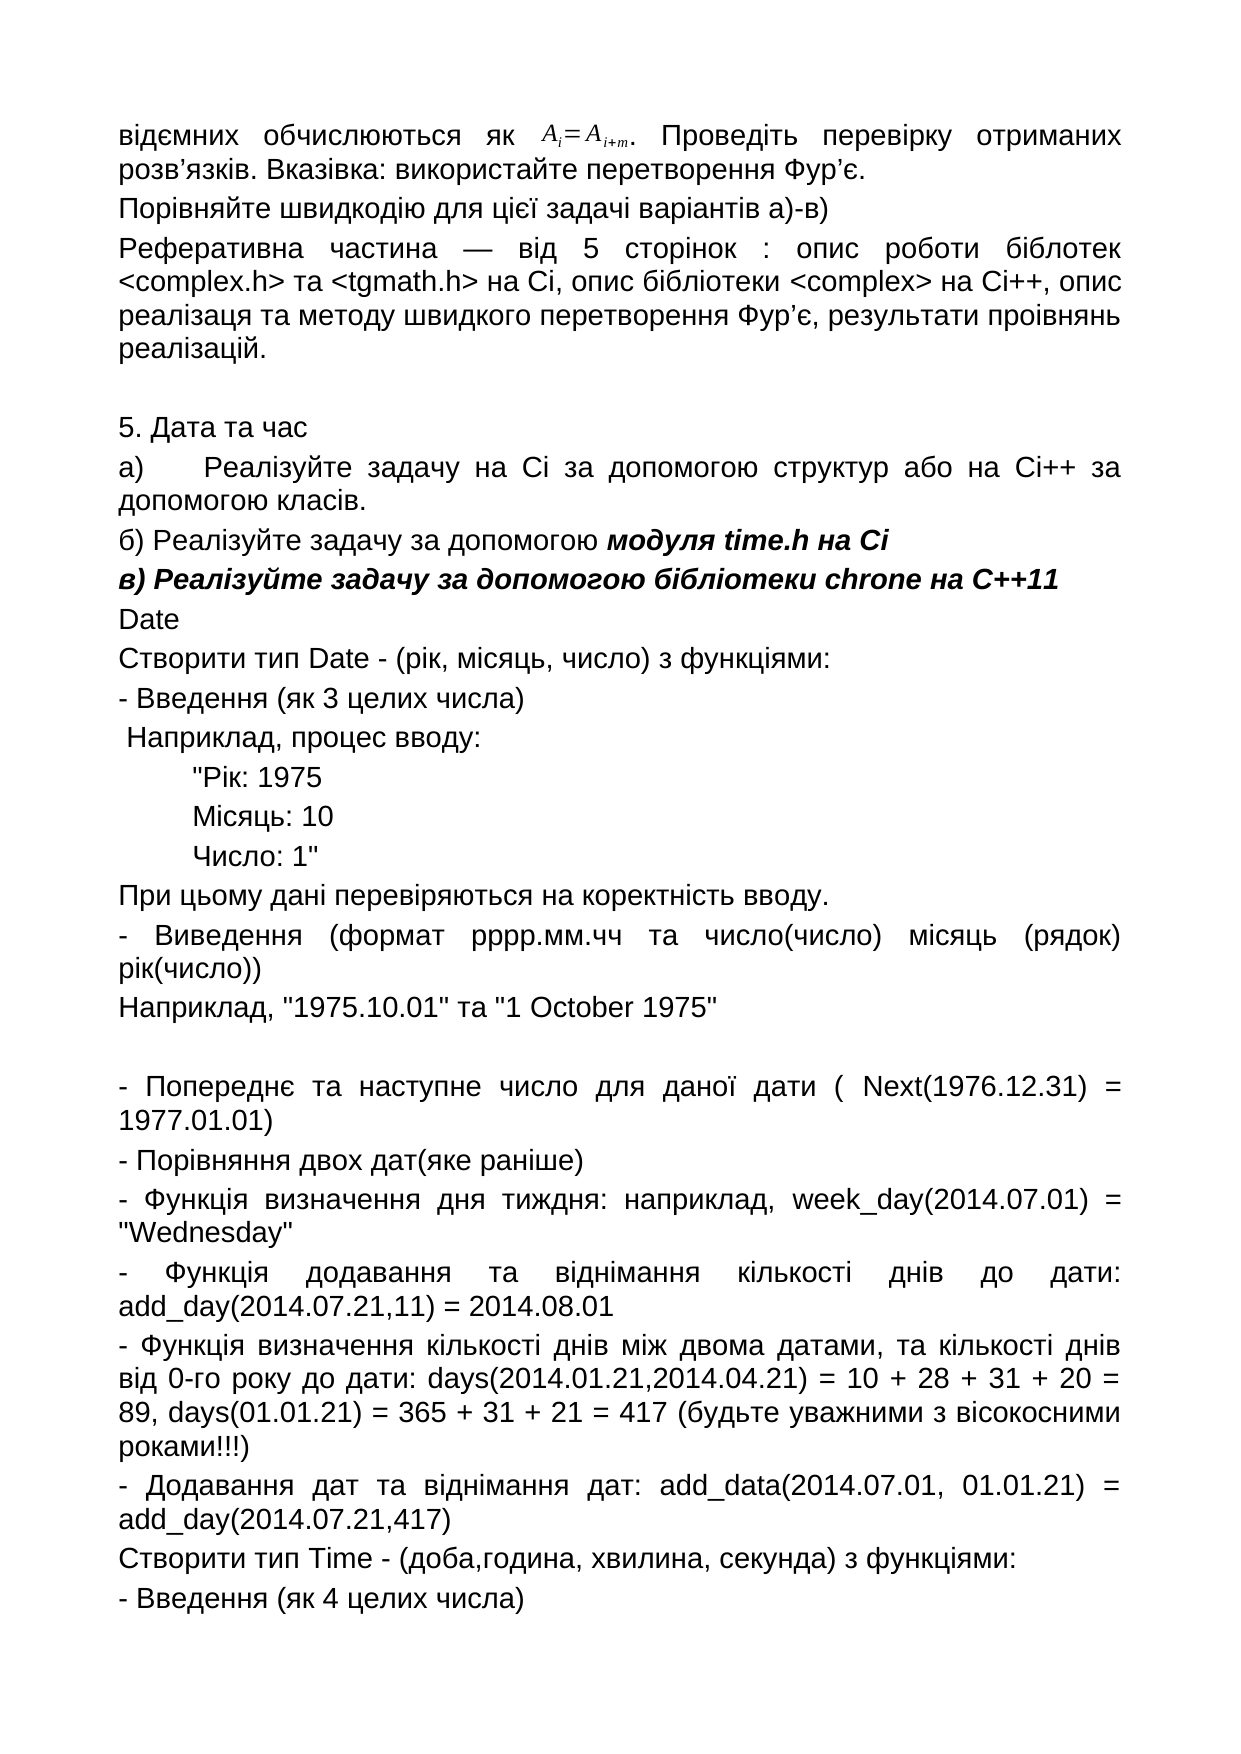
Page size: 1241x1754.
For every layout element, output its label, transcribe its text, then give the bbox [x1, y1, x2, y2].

text - Додавання дат та віднімання дат: add_data(2014.07.01, 01.01.21) = add_day(2014.07.21,417) [118, 1468, 1122, 1535]
text а) Реалізуйте задачу на Сі за допомогою структур або на Сі++ за допомогою класів. [118, 450, 1122, 517]
text Наприклад, процес вводу: [118, 720, 1122, 754]
text в) Реалізуйте задачу за допомогою бібліотеки chrone на C++11 [118, 562, 1122, 596]
text Створити тип Date - (рік, місяць, число) з функціями: [118, 641, 1122, 675]
text - Функція визначення дня тиждня: наприклад, week_day(2014.07.01) = "Wednesday" [118, 1182, 1122, 1249]
text Наприклад, "1975.10.01" та "1 October 1975" [118, 991, 1122, 1024]
text Реферативна частина — від 5 сторінок : опис роботи біблотек <complex.h> та <tgmath.h> на Сі, опис бібліотеки <complex> на Сі++, опис реалізаця та методу швидкого перетворення Фур’є, результати проівнянь реалізацій. [118, 231, 1122, 365]
text Число: 1" [118, 838, 1122, 872]
text - Функція визначення кількості днів між двома датами, та кількості днів від 0-го року до дати: days(2014.01.21,2014.04.21) = 10 + 28 + 31 + 20 = 89, days(01.01.21) = 365 + 31 + 21 = 417 (будьте уважними з вісокосними роками!!!) [118, 1328, 1122, 1462]
text Місяць: 10 [118, 799, 1122, 833]
text - Виведення (формат рррр.мм.чч та число(число) місяць (рядок) рік(число)) [118, 917, 1122, 984]
text - Функція додавання та віднімання кількості днів до дати: add_day(2014.07.21,11) = 2014.08.01 [118, 1255, 1122, 1322]
text При цьому дані перевіряються на коректність вводу. [118, 878, 1122, 912]
text Date [118, 602, 1122, 635]
text Створити тип Time - (доба,година, хвилина, секунда) з функціями: [118, 1541, 1122, 1575]
text - Попереднє та наступне число для даної дати ( Next(1976.12.31) = 1977.01.01) [118, 1069, 1122, 1137]
text "Рік: 1975 [118, 759, 1122, 793]
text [118, 118, 1122, 185]
text б) Реалізуйте задачу за допомогою модуля time.h на Сі [118, 523, 1122, 556]
text - Введення (як 3 целих числа) [118, 681, 1122, 714]
text 5. Дата та час [118, 410, 1122, 444]
text Порівняйте швидкодію для цієї задачі варіантів а)-в) [118, 191, 1122, 225]
text - Порівняння двох дат(яке раніше) [118, 1142, 1122, 1176]
text - Введення (як 4 целих числа) [118, 1581, 1122, 1614]
